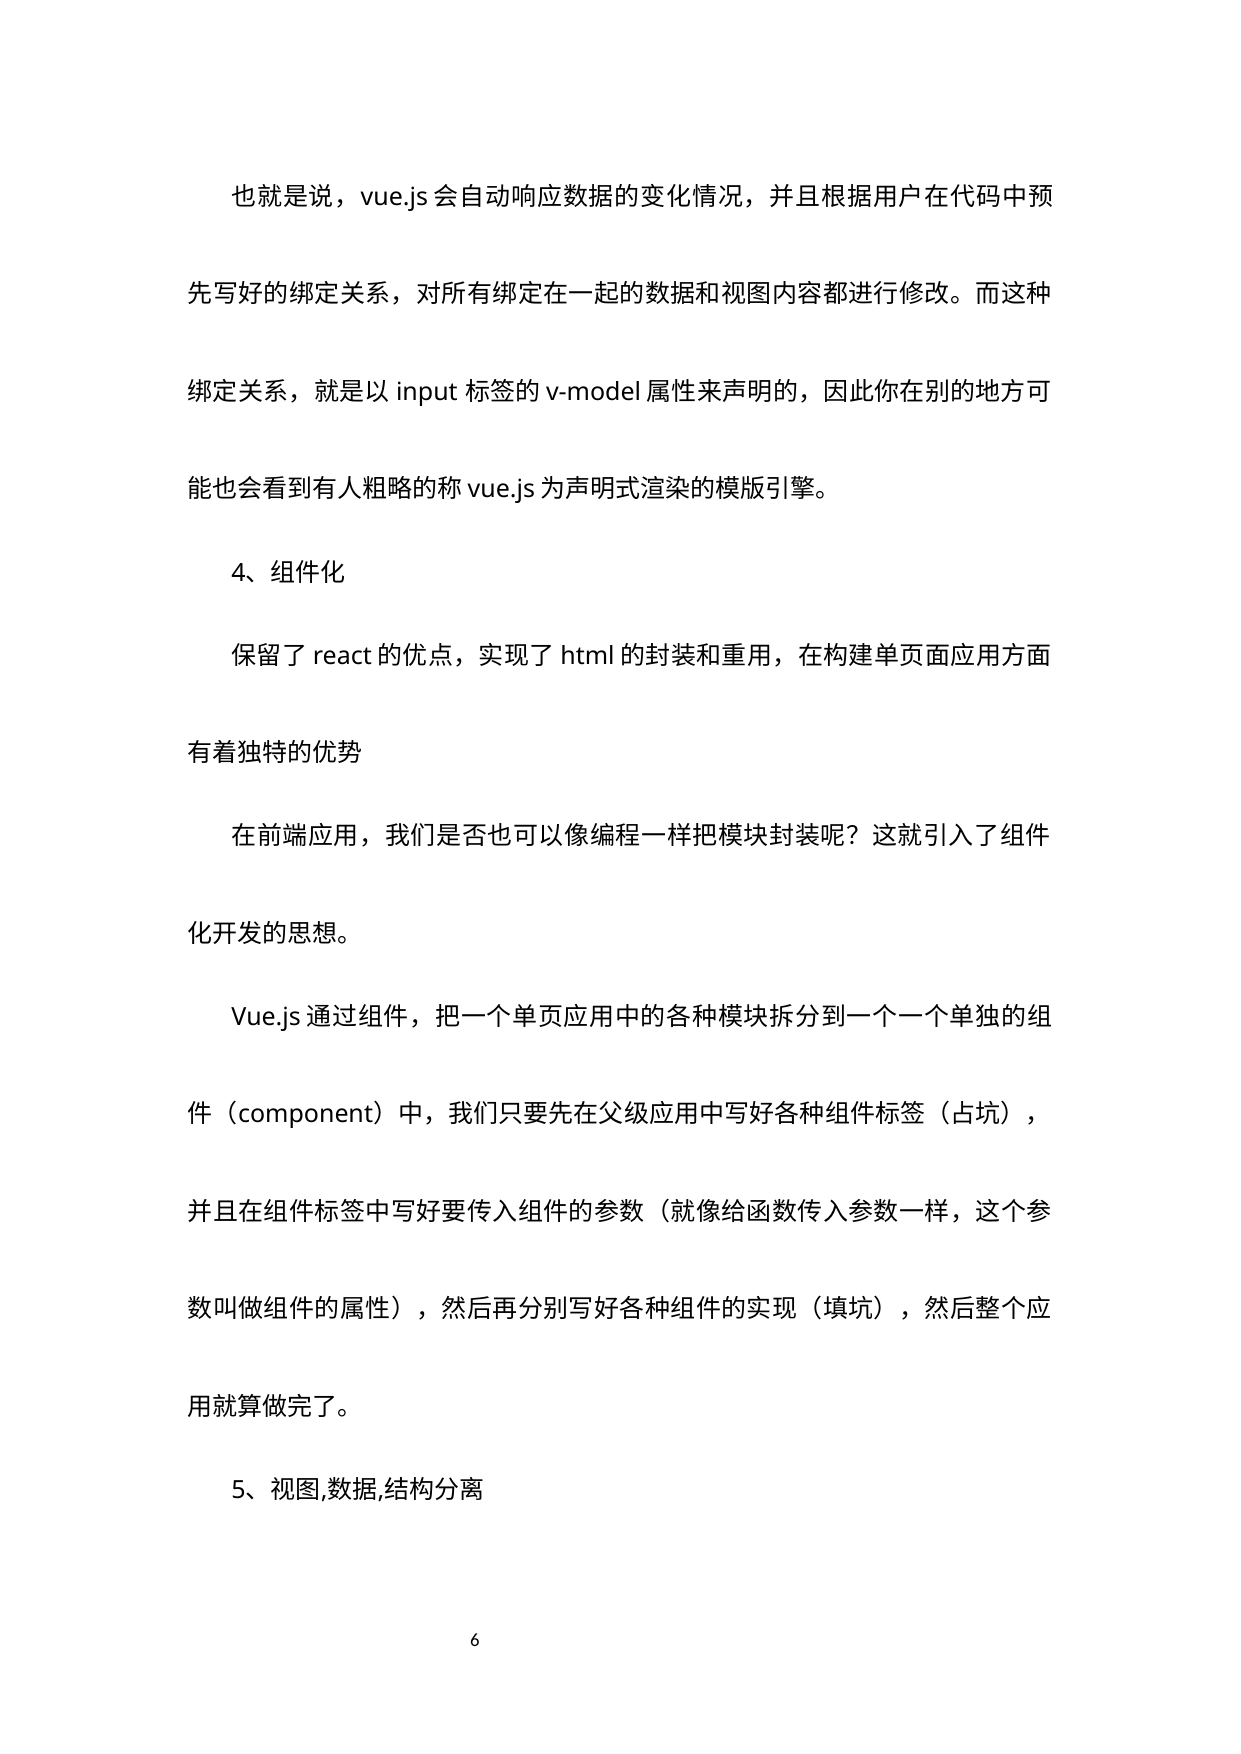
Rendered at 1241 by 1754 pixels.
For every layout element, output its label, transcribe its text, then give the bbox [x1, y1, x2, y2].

list 5、视图,数据,结构分离 [187, 1455, 1053, 1520]
list 在前端应用，我们是否也可以像编程一样把模块封装呢？这就引入了组件化开发的思想。 [187, 801, 1053, 964]
list Vue.js通过组件，把一个单页应用中的各种模块拆分到一个一个单独的组件（component）中，我们只要先在父级应用中写好各种组件标签（占坑），并且在组件标签中写好要传入组件的参数（就像给函数传入参数一样，这个参数叫做组件的属性），然后再分别写好各种组件的实现（填坑），然后整个应用就算做完了。 [187, 982, 1053, 1437]
list 也就是说，vue.js会自动响应数据的变化情况，并且根据用户在代码中预先写好的绑定关系，对所有绑定在一起的数据和视图内容都进行修改。而这种绑定关系，就是以input 标签的v-model属性来声明的，因此你在别的地方可能也会看到有人粗略的称vue.js为声明式渲染的模版引擎。 [187, 162, 1053, 519]
list 保留了react的优点，实现了html的封装和重⽤，在构建单⻚⾯应⽤⽅⾯有着独特的优势 [187, 621, 1053, 783]
list 4、组件化 [187, 538, 1053, 603]
